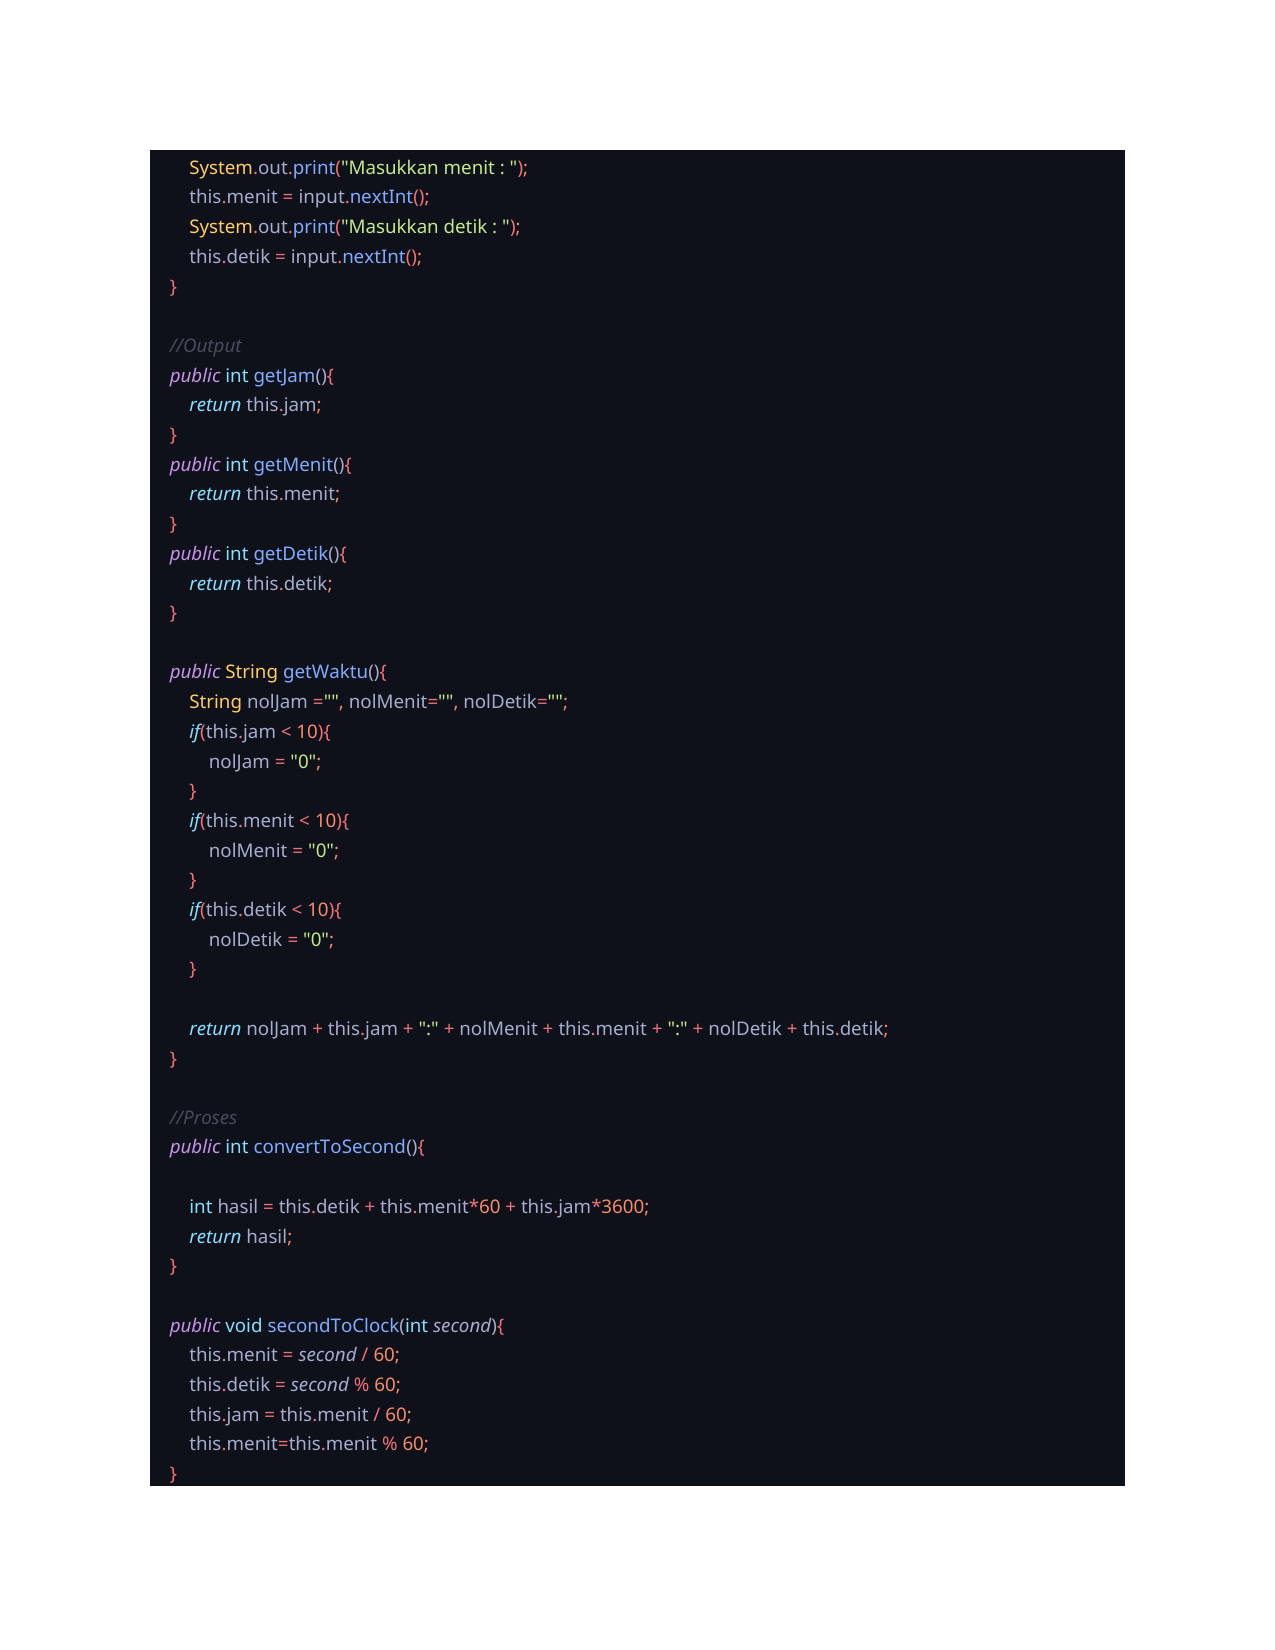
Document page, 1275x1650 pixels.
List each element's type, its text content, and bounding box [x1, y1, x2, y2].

text } [150, 1456, 1125, 1486]
text //Proses [150, 1100, 1125, 1130]
text } [150, 952, 1125, 981]
text } [150, 417, 1125, 447]
text public int getDetik(){ [150, 536, 1125, 566]
text nolMenit = "0"; [150, 833, 1125, 862]
text this.menit=this.menit % 60; [150, 1427, 1125, 1456]
text this.jam = this.menit / 60; [150, 1397, 1125, 1427]
text int hasil = this.detik + this.menit*60 + this.jam*3600; [150, 1189, 1125, 1219]
text String nolJam ="", nolMenit="", nolDetik=""; [150, 684, 1125, 714]
text return hasil; [150, 1219, 1125, 1248]
text } [150, 269, 1125, 298]
text } [150, 595, 1125, 625]
text } [150, 773, 1125, 803]
text //Output [150, 328, 1125, 358]
text if(this.jam < 10){ [150, 714, 1125, 744]
text public int getJam(){ [150, 358, 1125, 387]
text nolJam = "0"; [150, 744, 1125, 773]
text return this.detik; [150, 566, 1125, 595]
text if(this.detik < 10){ [150, 892, 1125, 922]
text nolDetik = "0"; [150, 922, 1125, 952]
text System.out.print("Masukkan detik : "); [150, 209, 1125, 239]
text System.out.print("Masukkan menit : "); [150, 150, 1125, 180]
text this.detik = second % 60; [150, 1367, 1125, 1397]
text } [150, 1041, 1125, 1070]
text public void secondToClock(int second){ [150, 1308, 1125, 1337]
text if(this.menit < 10){ [150, 803, 1125, 833]
text return this.menit; [150, 477, 1125, 506]
text } [150, 862, 1125, 892]
text return nolJam + this.jam + ":" + nolMenit + this.menit + ":" + nolDetik + this.detik; [150, 1011, 1125, 1041]
text public int convertToSecond(){ [150, 1130, 1125, 1159]
text this.detik = input.nextInt(); [150, 239, 1125, 269]
text } [150, 506, 1125, 536]
text public String getWaktu(){ [150, 655, 1125, 684]
text public int getMenit(){ [150, 447, 1125, 477]
text return this.jam; [150, 387, 1125, 417]
text } [150, 1248, 1125, 1278]
text this.menit = second / 60; [150, 1337, 1125, 1367]
text this.menit = input.nextInt(); [150, 180, 1125, 209]
